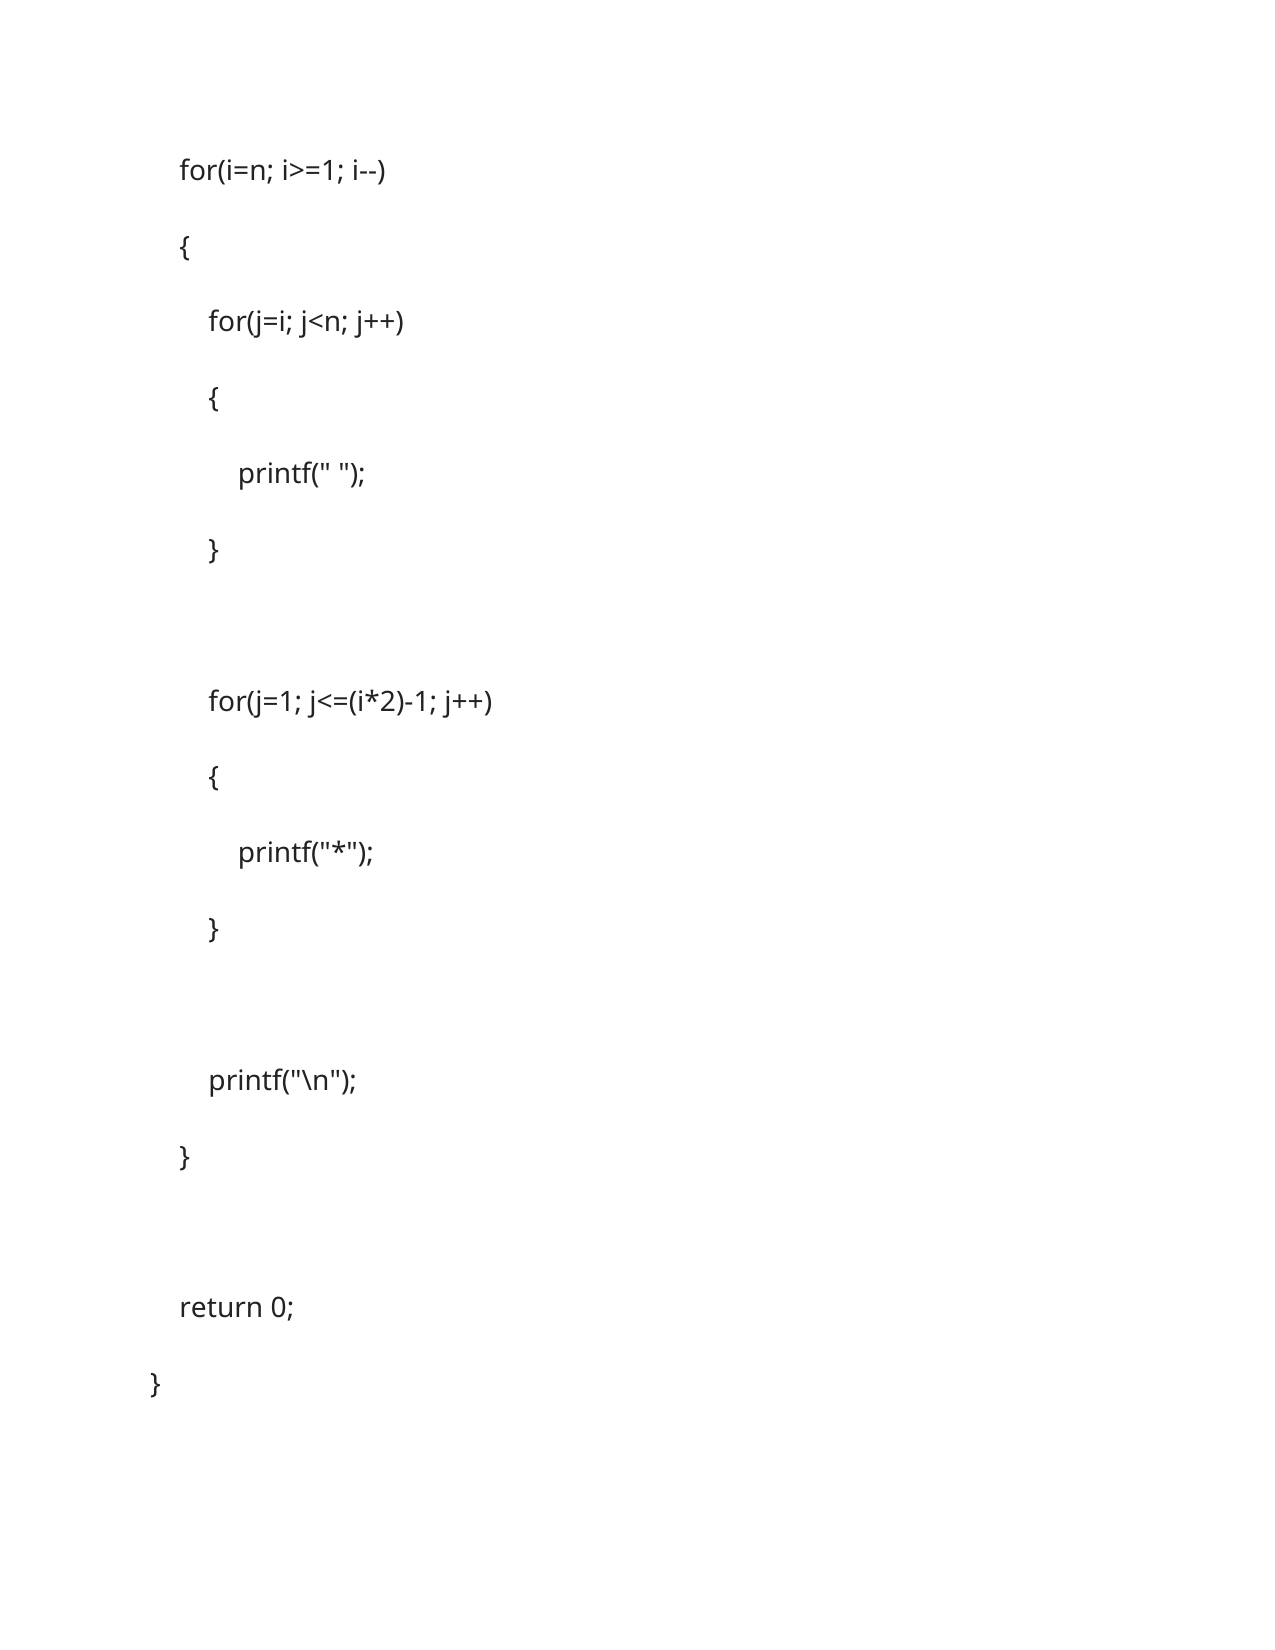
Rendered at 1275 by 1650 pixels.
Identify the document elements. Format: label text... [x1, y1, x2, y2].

text { [150, 226, 1125, 264]
text } [150, 529, 1125, 567]
text } [150, 908, 1125, 947]
text for(i=n; i>=1; i--) [150, 150, 1125, 188]
text printf("\n"); [150, 1060, 1125, 1098]
text { [150, 757, 1125, 795]
text } [150, 1136, 1125, 1174]
text } [150, 1363, 1125, 1402]
text printf(" "); [150, 453, 1125, 492]
text { [150, 377, 1125, 416]
text for(j=1; j<=(i*2)-1; j++) [150, 681, 1125, 719]
text for(j=i; j<n; j++) [150, 302, 1125, 340]
text return 0; [150, 1287, 1125, 1326]
text printf("*"); [150, 832, 1125, 871]
